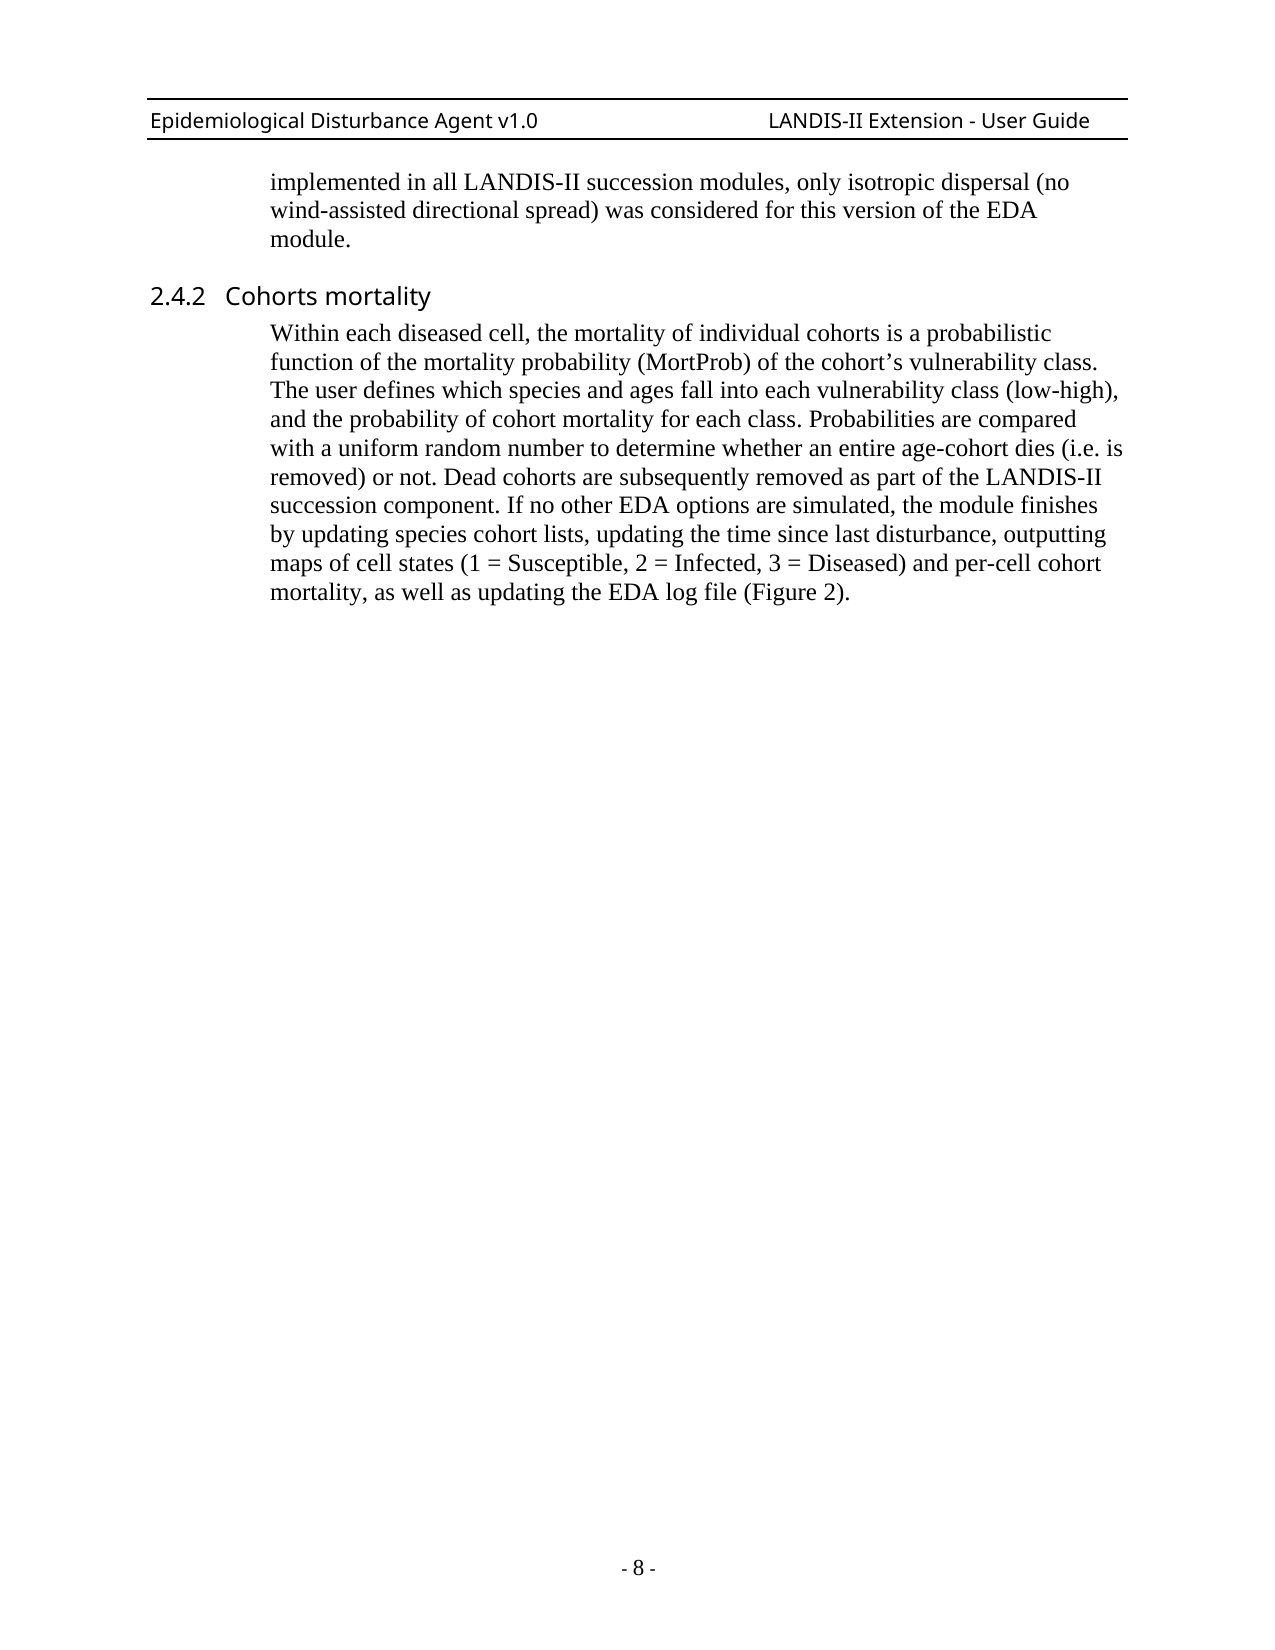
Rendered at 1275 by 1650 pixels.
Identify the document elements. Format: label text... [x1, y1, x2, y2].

text implemented in all LANDIS-II succession modules, only isotropic dispersal (no wind-assisted directional spread) was considered for this version of the EDA module. [270, 167, 1074, 253]
text Within each diseased cell, the mortality of individual cohorts is a probabilistic function of the mortality probability (MortProb) of the cohort’s vulnerability class. The user defines which species and ages fall into each vulnerability class (low-high), and the probability of cohort mortality for each class. Probabilities are compared with a uniform random number to determine whether an entire age-cohort dies (i.e. is removed) or not. Dead cohorts are subsequently removed as part of the LANDIS-II succession component. If no other EDA options are simulated, the module finishes by updating species cohort lists, updating the time since last disturbance, outputting maps of cell states (1 = Susceptible, 2 = Infected, 3 = Diseased) and per-cell cohort mortality, as well as updating the EDA log file (Figure 2). [270, 318, 1124, 606]
list Cohorts mortality [150, 279, 1142, 313]
